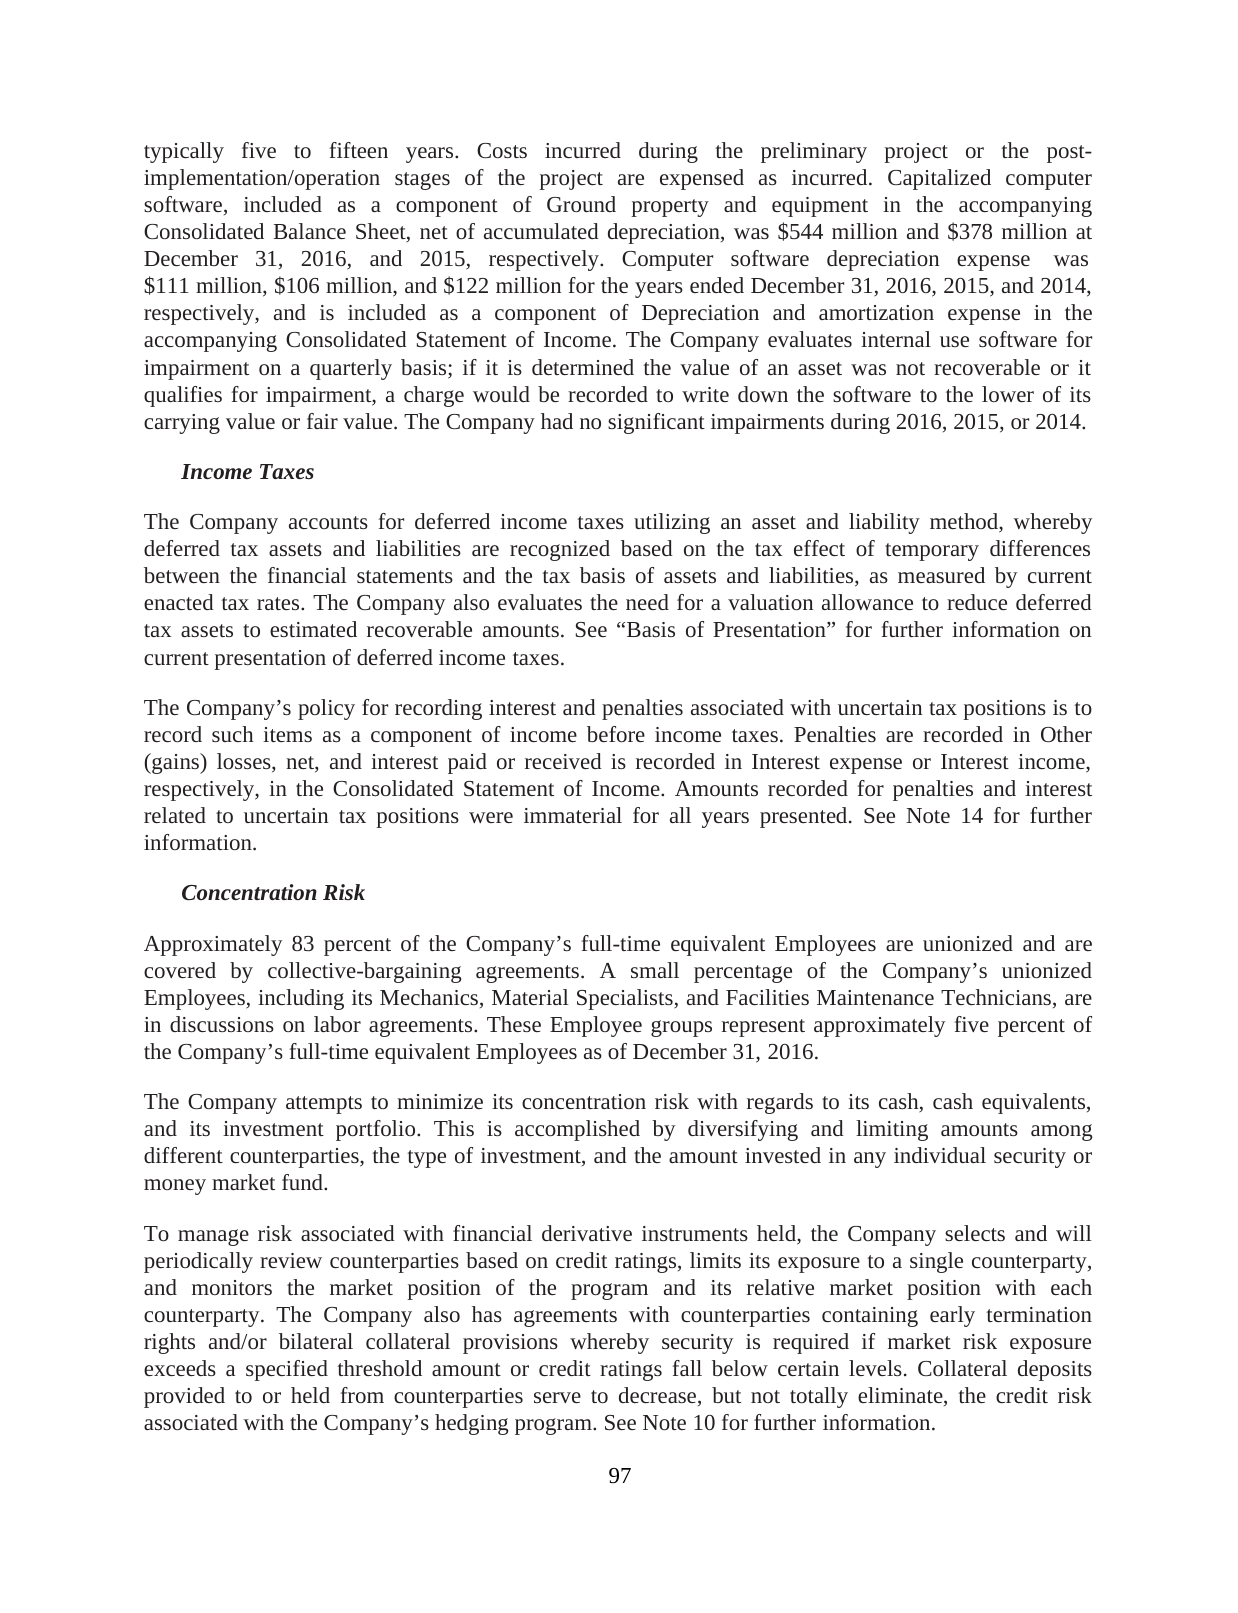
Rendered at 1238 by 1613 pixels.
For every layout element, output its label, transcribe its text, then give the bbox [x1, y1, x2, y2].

text To manage risk associated with financial derivative instruments held, the Company selects and will periodically review counterparties based on credit ratings, limits its exposure to a single counterparty, and monitors the market position of the program and its relative market position with each counterparty. The Company also has agreements with counterparties containing early termination rights and/or bilateral collateral provisions whereby security is required if market risk exposure exceeds a specified threshold amount or credit ratings fall below certain levels. Collateral deposits provided to or held from counterparties serve to decrease, but not totally eliminate, the credit risk associated with the Company’s hedging program. See Note 10 for further information. [144, 1220, 1094, 1436]
subtitle Concentration Risk [181, 879, 1106, 906]
text The Company accounts for deferred income taxes utilizing an asset and liability method, whereby deferred tax assets and liabilities are recognized based on the tax effect of temporary differences between the financial statements and the tax basis of assets and liabilities, as measured by current enacted tax rates. The Company also evaluates the need for a valuation allowance to reduce deferred tax assets to estimated recoverable amounts. See “Basis of Presentation” for further information on current presentation of deferred income taxes. [144, 508, 1094, 670]
text $111 million, $106 million, and $122 million for the years ended December 31, 2016, 2015, and 2014, respectively, and is included as a component of Depreciation and amortization expense in the accompanying Consolidated Statement of Income. The Company evaluates internal use software for impairment on a quarterly basis; if it is determined the value of an asset was not recoverable or it qualifies for impairment, a charge would be recorded to write down the software to the lower of its carrying value or fair value. The Company had no significant impairments during 2016, 2015, or 2014. [144, 272, 1094, 434]
subtitle Income Taxes [181, 458, 1106, 484]
text Approximately 83 percent of the Company’s full-time equivalent Employees are unionized and are covered by collective-bargaining agreements. A small percentage of the Company’s unionized Employees, including its Mechanics, Material Specialists, and Facilities Maintenance Technicians, are in discussions on labor agreements. These Employee groups represent approximately five percent of the Company’s full-time equivalent Employees as of December 31, 2016. [144, 930, 1094, 1064]
text The Company attempts to minimize its concentration risk with regards to its cash, cash equivalents, and its investment portfolio. This is accomplished by diversifying and limiting amounts among different counterparties, the type of investment, and the amount invested in any individual security or money market fund. [144, 1088, 1094, 1196]
text typically five to fifteen years. Costs incurred during the preliminary project or the post- implementation/operation stages of the project are expensed as incurred. Capitalized computer software, included as a component of Ground property and equipment in the accompanying Consolidated Balance Sheet, net of accumulated depreciation, was $544 million and $378 million at December 31, 2016, and 2015, respectively. Computer software depreciation expense was [144, 137, 1094, 272]
text The Company’s policy for recording interest and penalties associated with uncertain tax positions is to record such items as a component of income before income taxes. Penalties are recorded in Other (gains) losses, net, and interest paid or received is recorded in Interest expense or Interest income, respectively, in the Consolidated Statement of Income. Amounts recorded for penalties and interest related to uncertain tax positions were immaterial for all years presented. See Note 14 for further information. [144, 694, 1094, 856]
